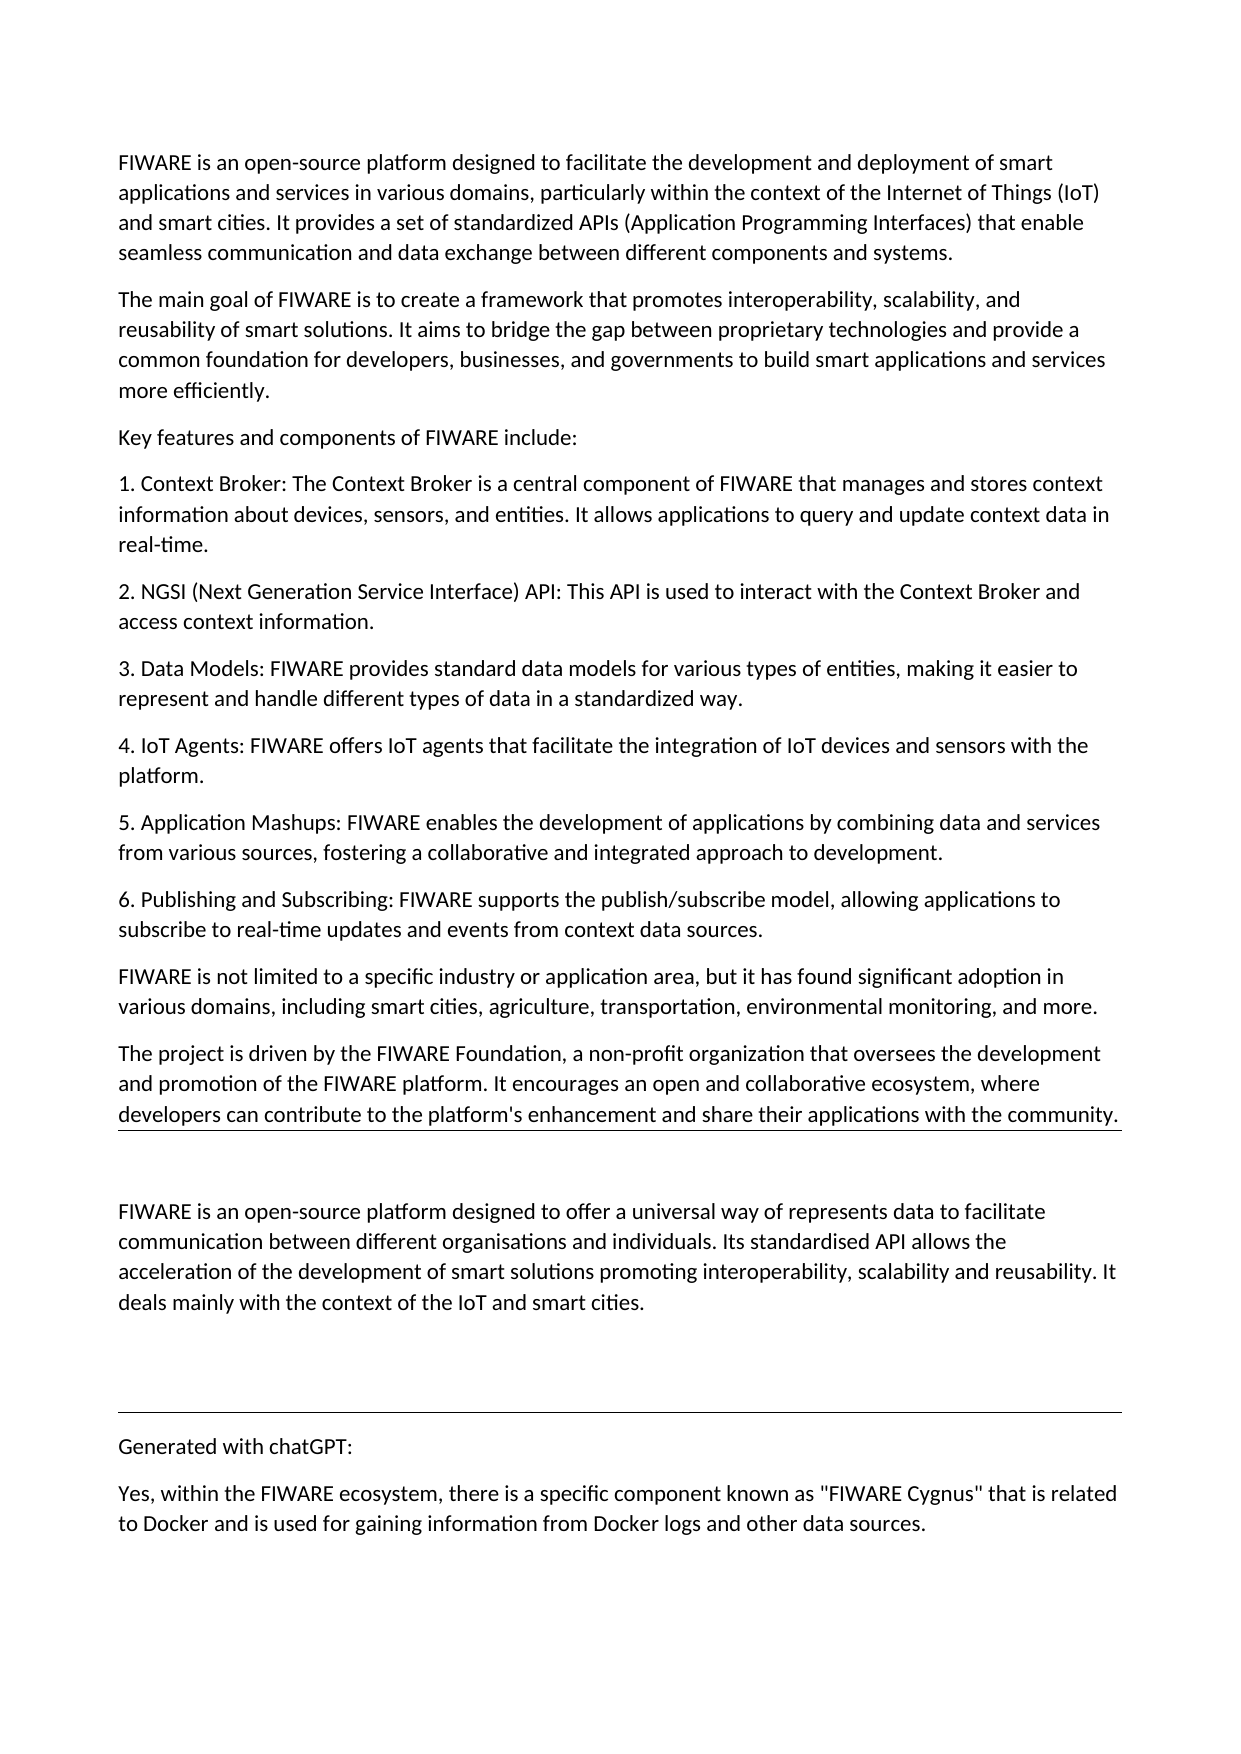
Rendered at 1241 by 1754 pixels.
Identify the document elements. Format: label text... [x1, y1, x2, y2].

text 1. Context Broker: The Context Broker is a central component of FIWARE that manages and stores context information about devices, sensors, and entities. It allows applications to query and update context data in real-time. [118, 469, 1122, 558]
text 6. Publishing and Subscribing: FIWARE supports the publish/subscribe model, allowing applications to subscribe to real-time updates and events from context data sources. [118, 885, 1122, 943]
text 4. IoT Agents: FIWARE offers IoT agents that facilitate the integration of IoT devices and sensors with the platform. [118, 731, 1122, 789]
text FIWARE is an open-source platform designed to facilitate the development and deployment of smart applications and services in various domains, particularly within the context of the Internet of Things (IoT) and smart cities. It provides a set of standardized APIs (Application Programming Interfaces) that enable seamless communication and data exchange between different components and systems. [118, 148, 1122, 266]
text FIWARE is not limited to a specific industry or application area, but it has found significant adoption in various domains, including smart cities, agriculture, transportation, environmental monitoring, and more. [118, 962, 1122, 1020]
text Yes, within the FIWARE ecosystem, there is a specific component known as "FIWARE Cygnus" that is related to Docker and is used for gaining information from Docker logs and other data sources. [118, 1479, 1122, 1537]
text 3. Data Models: FIWARE provides standard data models for various types of entities, making it easier to represent and handle different types of data in a standardized way. [118, 654, 1122, 712]
text FIWARE is an open-source platform designed to offer a universal way of represents data to facilitate communication between different organisations and individuals. Its standardised API allows the acceleration of the development of smart solutions promoting interoperability, scalability and reusability. It deals mainly with the context of the IoT and smart cities. [118, 1197, 1122, 1316]
text Key features and components of FIWARE include: [118, 423, 1122, 451]
text Generated with chatGPT: [118, 1432, 1122, 1460]
text The main goal of FIWARE is to create a framework that promotes interoperability, scalability, and reusability of smart solutions. It aims to bridge the gap between proprietary technologies and provide a common foundation for developers, businesses, and governments to build smart applications and services more efficiently. [118, 285, 1122, 404]
text 2. NGSI (Next Generation Service Interface) API: This API is used to interact with the Context Broker and access context information. [118, 577, 1122, 635]
text 5. Application Mashups: FIWARE enables the development of applications by combining data and services from various sources, fostering a collaborative and integrated approach to development. [118, 808, 1122, 866]
text The project is driven by the FIWARE Foundation, a non-profit organization that oversees the development and promotion of the FIWARE platform. It encourages an open and collaborative ecosystem, where developers can contribute to the platform's enhancement and share their applications with the community. [118, 1039, 1122, 1130]
